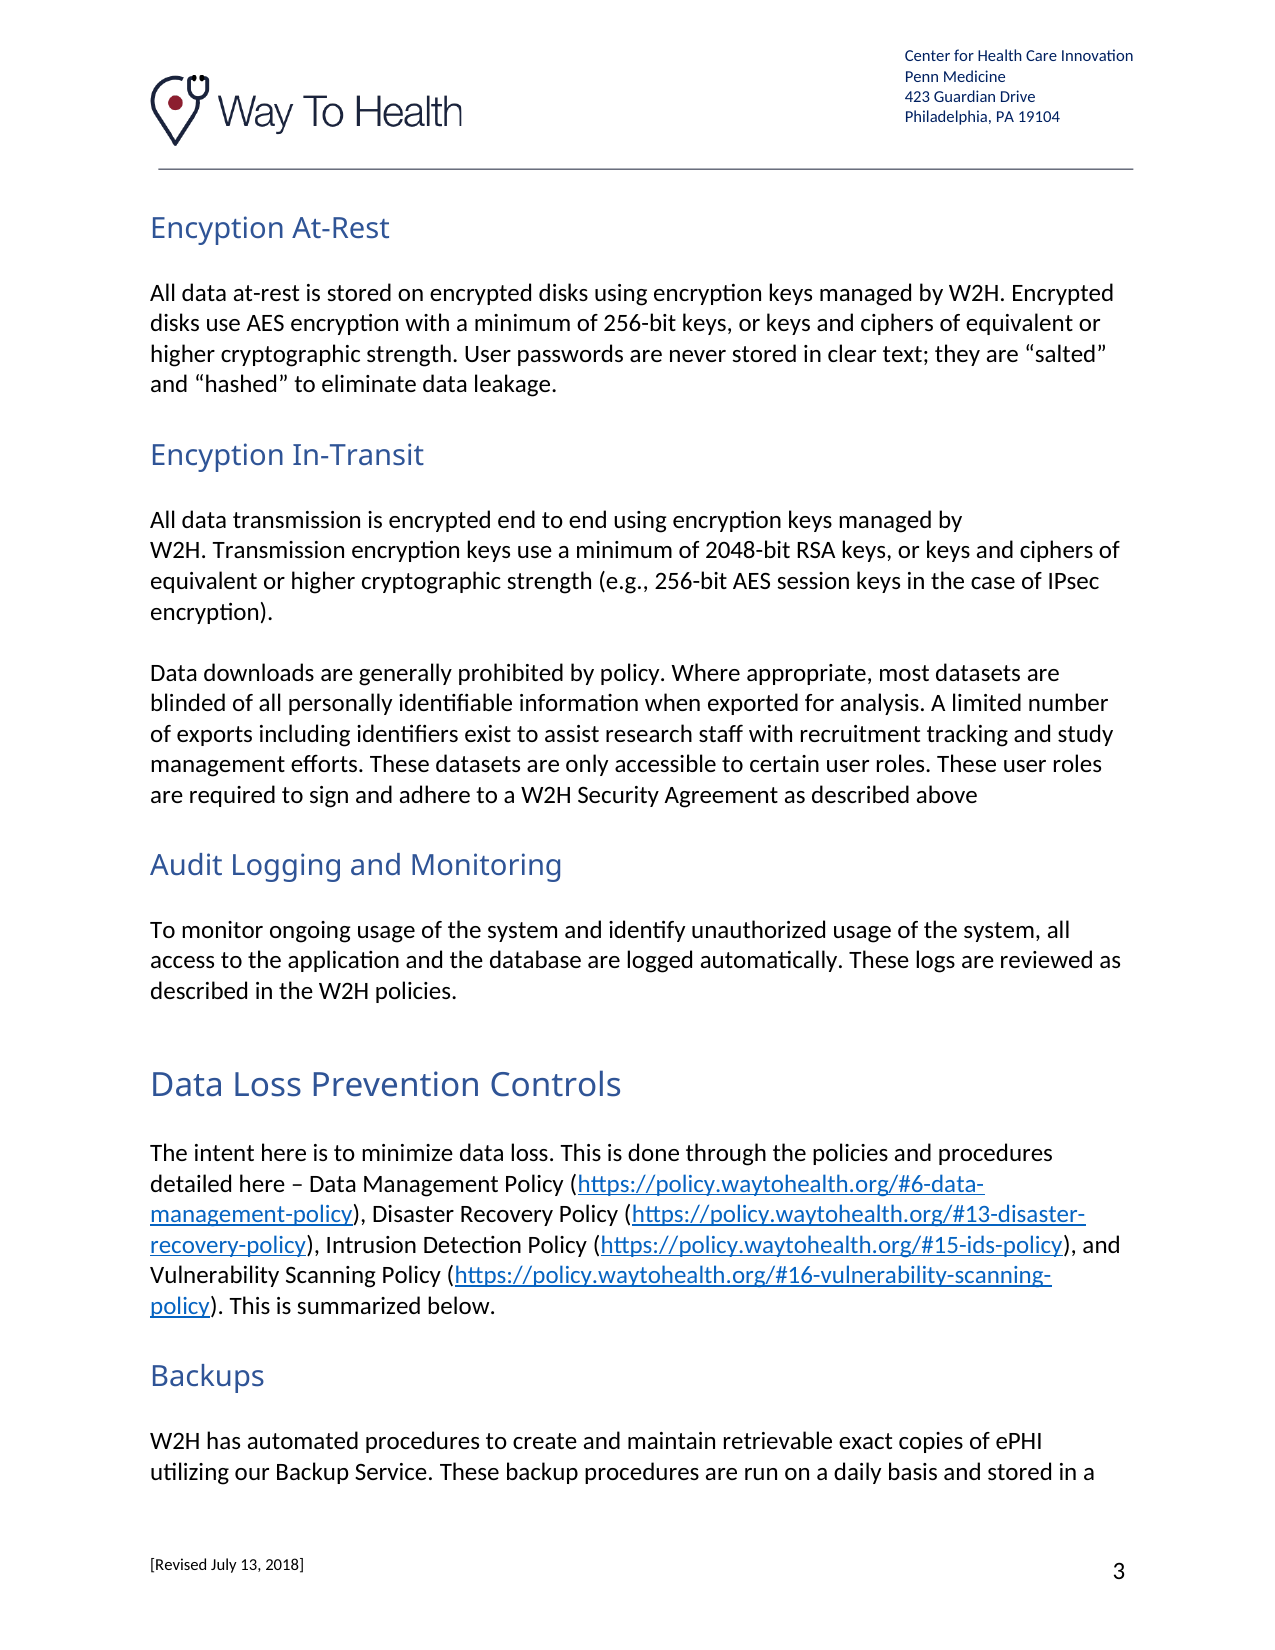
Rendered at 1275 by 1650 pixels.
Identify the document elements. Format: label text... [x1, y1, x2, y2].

text To monitor ongoing usage of the system and identify unauthorized usage of the system, all access to the application and the database are logged automatically. These logs are reviewed as described in the W2H policies. [150, 914, 1125, 1006]
picture [150, 75, 462, 146]
subtitle Encyption At-Rest [150, 207, 1125, 247]
subtitle Data Loss Prevention Controls [150, 1061, 1125, 1107]
text All data at-rest is stored on encrypted disks using encryption keys managed by W2H. Encrypted disks use AES encryption with a minimum of 256-bit keys, or keys and ciphers of equivalent or higher cryptographic strength. User passwords are never stored in clear text; they are “salted” and “hashed” to eliminate data leakage. [150, 277, 1125, 399]
subtitle Encyption In-Transit [150, 434, 1125, 473]
subtitle Audit Logging and Monitoring [150, 844, 1125, 884]
text The intent here is to minimize data loss. This is done through the policies and procedures detailed here – Data Management Policy (https://policy.waytohealth.org/#6-data-management-policy), Disaster Recovery Policy (https://policy.waytohealth.org/#13-disaster-recovery-policy), Intrusion Detection Policy (https://policy.waytohealth.org/#15-ids-policy), and Vulnerability Scanning Policy (https://policy.waytohealth.org/#16-vulnerability-scanning-policy). This is summarized below. [150, 1137, 1125, 1320]
subtitle Backups [150, 1355, 1125, 1395]
text Data downloads are generally prohibited by policy. Where appropriate, most datasets are blinded of all personally identifiable information when exported for analysis. A limited number of exports including identifiers exist to assist research staff with recruitment tracking and study management efforts. These datasets are only accessible to certain user roles. These user roles are required to sign and adhere to a W2H Security Agreement as described above [150, 657, 1125, 809]
text All data transmission is encrypted end to end using encryption keys managed by W2H. Transmission encryption keys use a minimum of 2048-bit RSA keys, or keys and ciphers of equivalent or higher cryptographic strength (e.g., 256-bit AES session keys in the case of IPsec encryption). [150, 504, 1125, 626]
